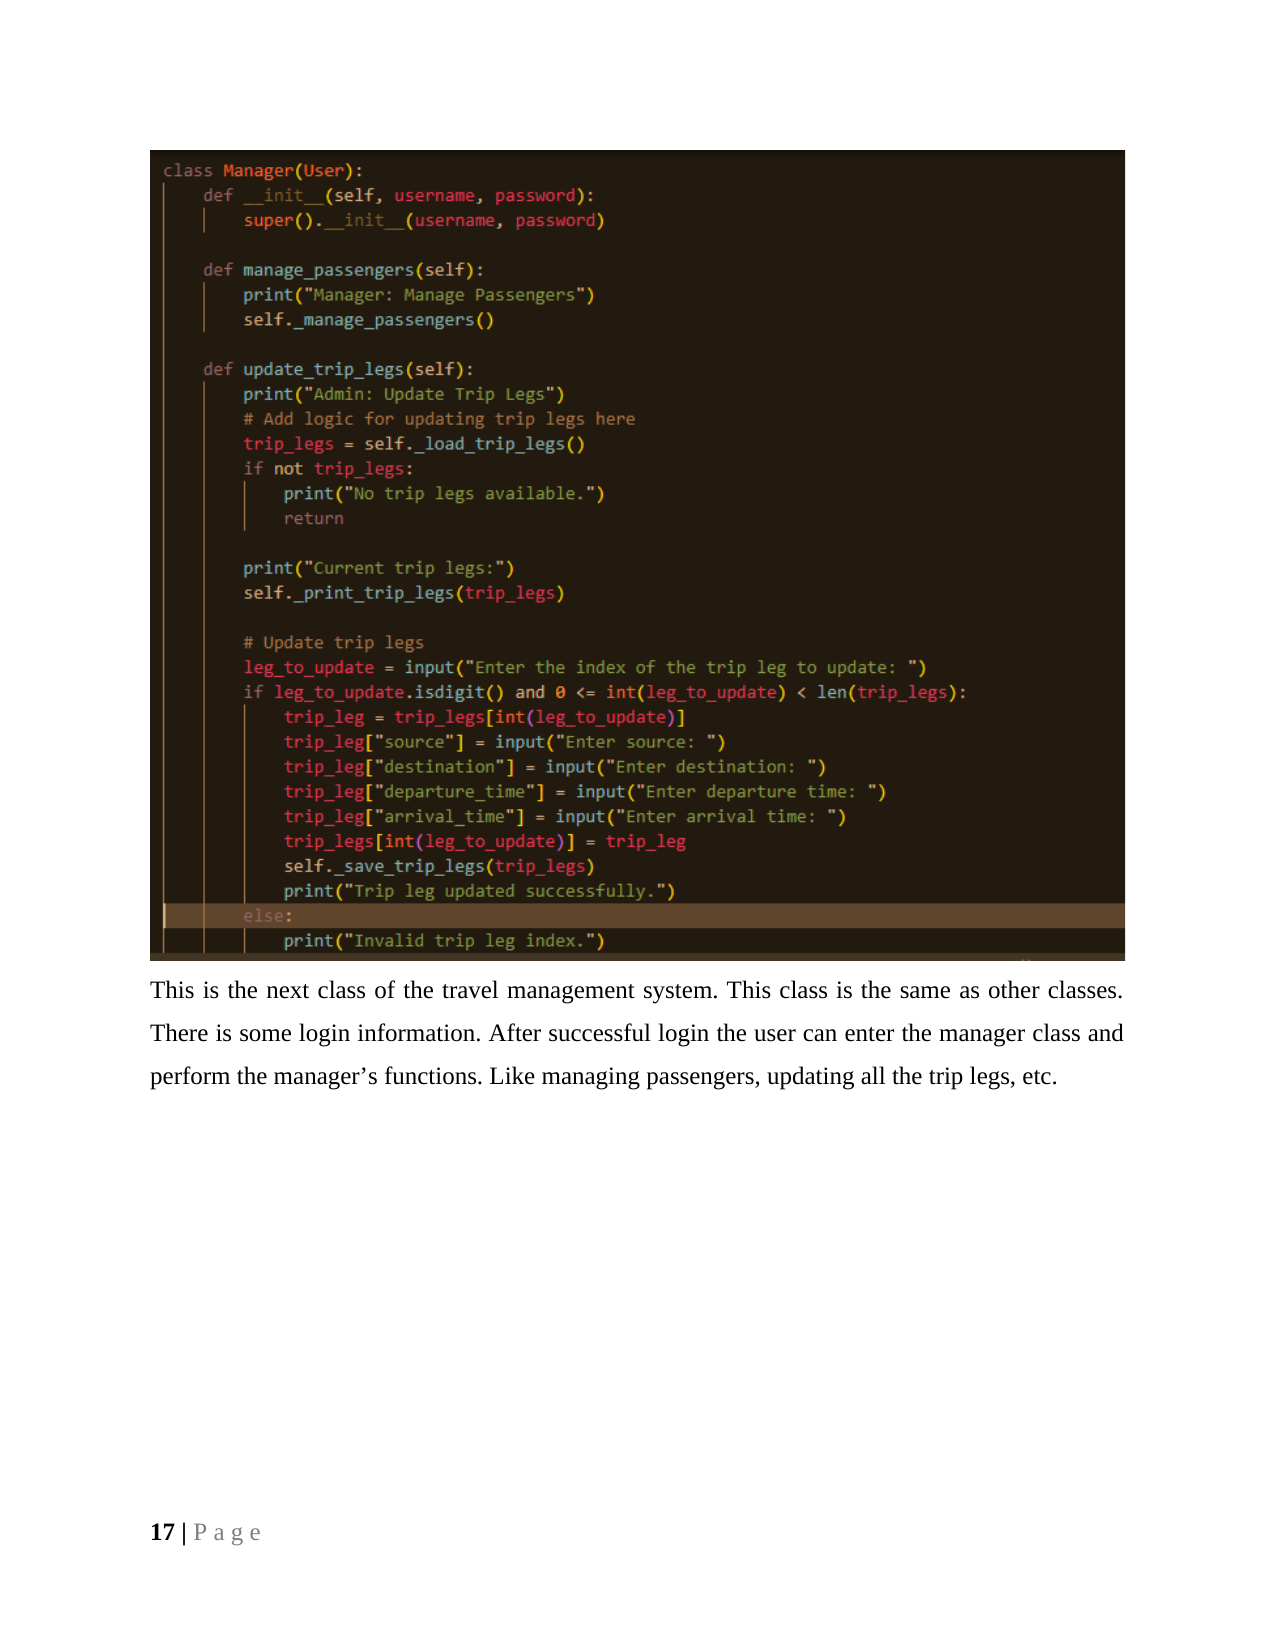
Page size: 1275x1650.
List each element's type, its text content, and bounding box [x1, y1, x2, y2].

picture [150, 150, 1125, 961]
text This is the next class of the travel management system. This class is the same as other classes. There is some login information. After successful login the user can enter the manager class and perform the manager’s functions. Like managing passengers, updating all the trip legs, etc. [150, 975, 1125, 1090]
